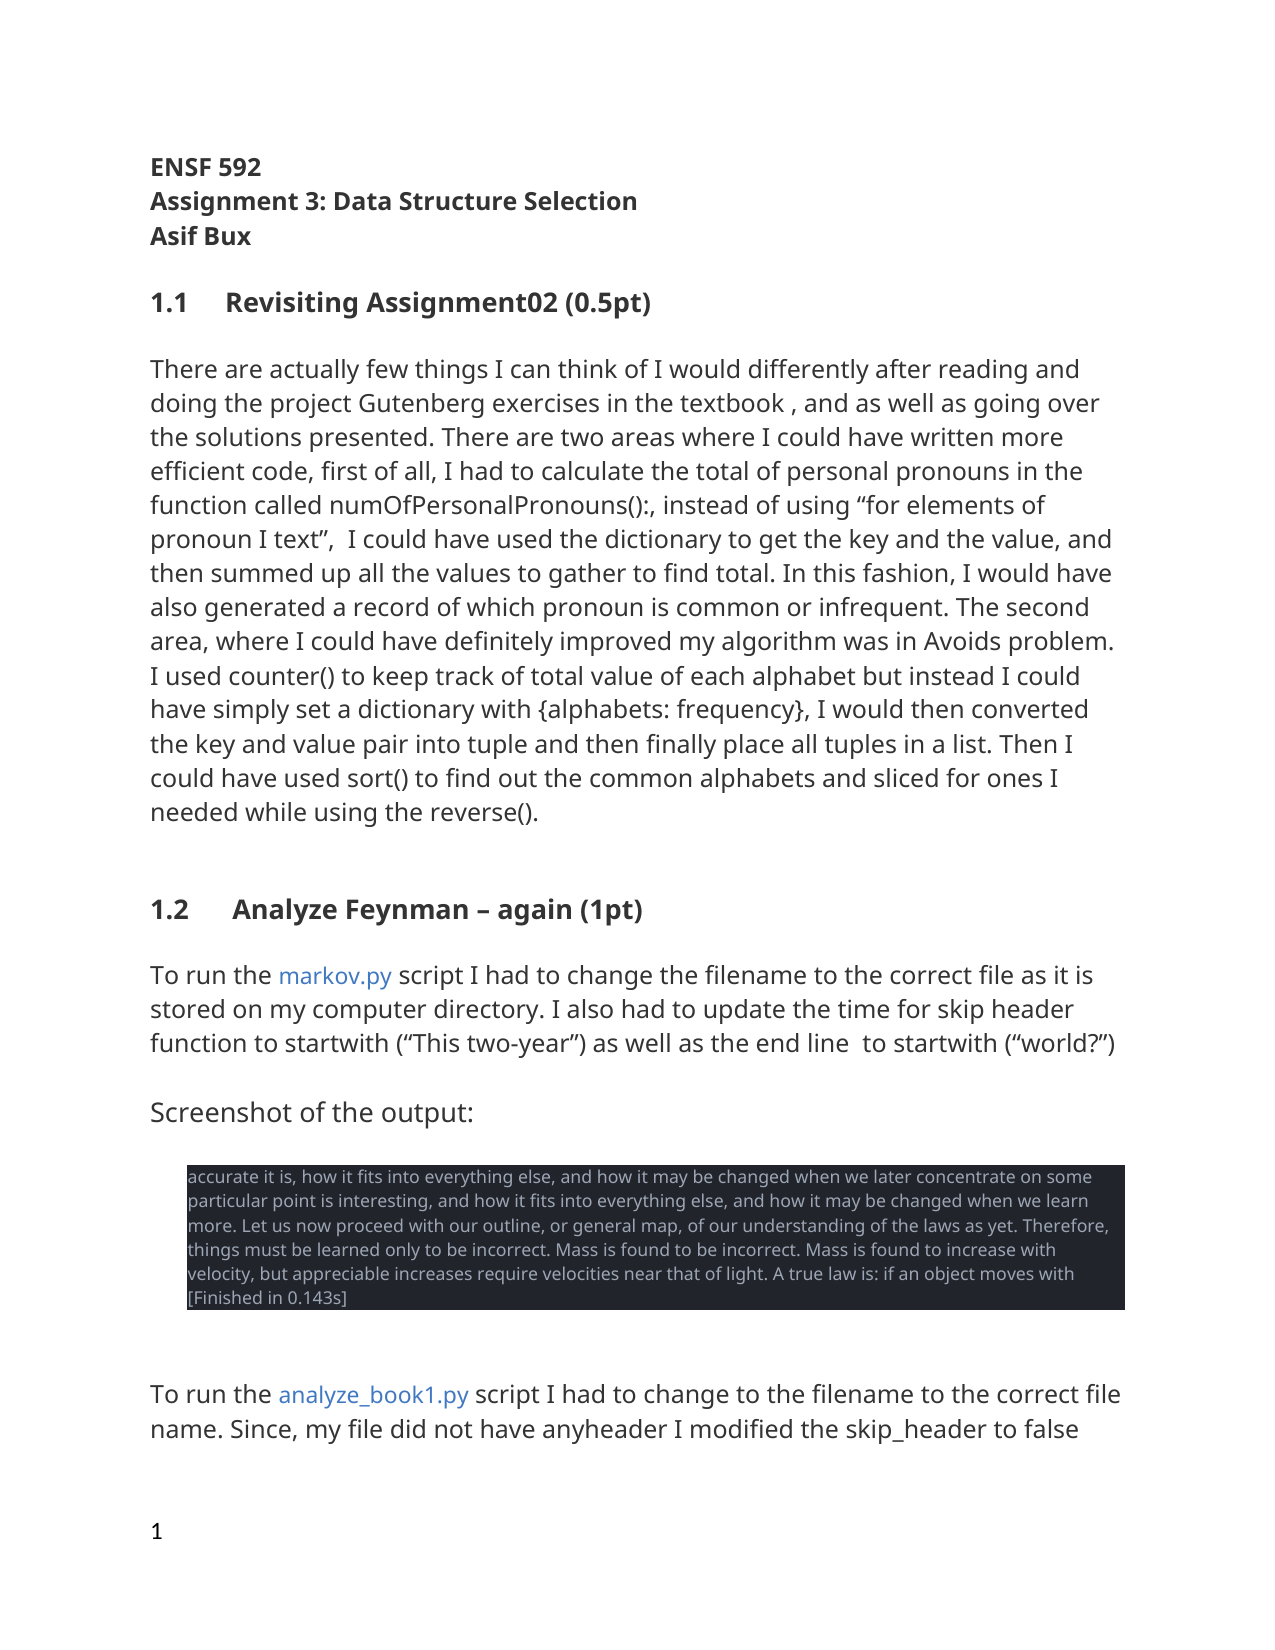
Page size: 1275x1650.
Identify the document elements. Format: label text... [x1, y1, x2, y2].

list Screenshot of the output: [150, 1094, 1125, 1131]
list Analyze Feynman – again (1pt) [150, 890, 1125, 958]
text There are actually few things I can think of I would differently after reading and doing the project Gutenberg exercises in the textbook , and as well as going over the solutions presented. There are two areas where I could have written more efficient code, first of all, I had to calculate the total of personal pronouns in the function called numOfPersonalPronouns():, instead of using “for elements of pronoun I text”, I could have used the dictionary to get the key and the value, and then summed up all the values to gather to find total. In this fashion, I would have also generated a record of which pronoun is common or infrequent. The second area, where I could have definitely improved my algorithm was in Avoids problem. I used counter() to keep track of total value of each alphabet but instead I could have simply set a dictionary with {alphabets: frequency}, I would then converted the key and value pair into tuple and then finally place all tuples in a list. Then I could have used sort() to find out the common alphabets and sliced for ones I needed while using the reverse(). [150, 352, 1125, 828]
text accurate it is, how it fits into everything else, and how it may be changed when we later concentrate on some particular point is interesting, and how it fits into everything else, and how it may be changed when we learn more. Let us now proceed with our outline, or general map, of our understanding of the laws as yet. Therefore, things must be learned only to be incorrect. Mass is found to be incorrect. Mass is found to increase with velocity, but appreciable increases require velocities near that of light. A true law is: if an object moves with [187, 1165, 1125, 1286]
text ENSF 592 [150, 150, 1125, 184]
text Assignment 3: Data Structure Selection [150, 184, 1125, 218]
list Revisiting Assignment02 (0.5pt) [150, 283, 1125, 320]
list To run the markov.py script I had to change the filename to the correct file as it is stored on my computer directory. I also had to update the time for skip header function to startwith (“This two-year”) as well as the end line to startwith (“world?”) [150, 958, 1125, 1060]
text [Finished in 0.143s] [187, 1286, 1125, 1310]
text Asif Bux [150, 218, 1125, 252]
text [150, 1377, 1125, 1445]
